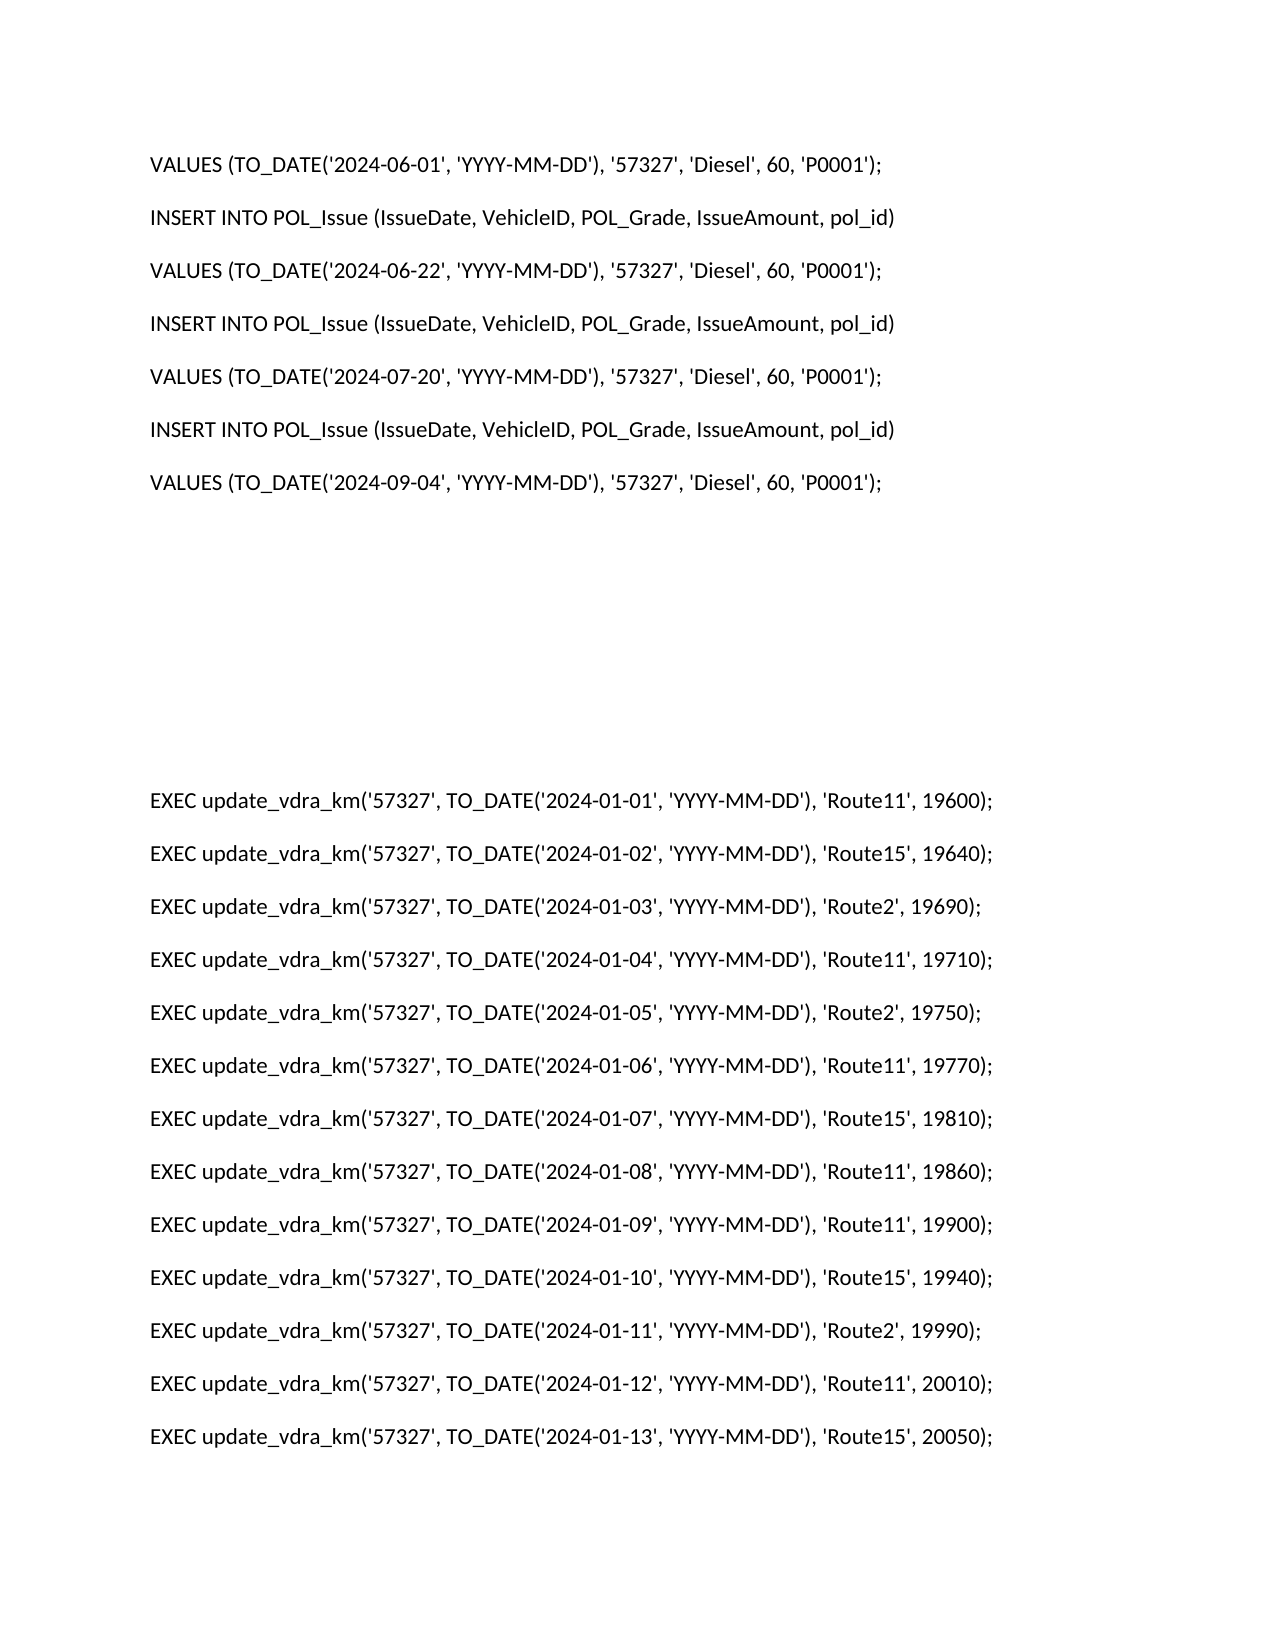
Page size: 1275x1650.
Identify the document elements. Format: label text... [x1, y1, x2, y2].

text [150, 203, 1125, 231]
text INSERT INTO POL_Issue (IssueDate, VehicleID, POL_Grade, IssueAmount, pol_id) [150, 309, 1125, 337]
text EXEC update_vdra_km('57327', TO_DATE('2024-01-06', 'YYYY-MM-DD'), 'Route11', 19770); [150, 1051, 1125, 1079]
text EXEC update_vdra_km('57327', TO_DATE('2024-01-05', 'YYYY-MM-DD'), 'Route2', 19750); [150, 998, 1125, 1026]
text VALUES (TO_DATE('2024-06-01', 'YYYY-MM-DD'), '57327', 'Diesel', 60, 'P0001'); [150, 150, 1125, 178]
text VALUES (TO_DATE('2024-06-22', 'YYYY-MM-DD'), '57327', 'Diesel', 60, 'P0001'); [150, 256, 1125, 284]
text INSERT INTO POL_Issue (IssueDate, VehicleID, POL_Grade, IssueAmount, pol_id) [150, 415, 1125, 443]
text EXEC update_vdra_km('57327', TO_DATE('2024-01-07', 'YYYY-MM-DD'), 'Route15', 19810); [150, 1104, 1125, 1132]
text EXEC update_vdra_km('57327', TO_DATE('2024-01-08', 'YYYY-MM-DD'), 'Route11', 19860); [150, 1157, 1125, 1185]
text EXEC update_vdra_km('57327', TO_DATE('2024-01-03', 'YYYY-MM-DD'), 'Route2', 19690); [150, 892, 1125, 920]
text EXEC update_vdra_km('57327', TO_DATE('2024-01-12', 'YYYY-MM-DD'), 'Route11', 20010); [150, 1369, 1125, 1397]
text EXEC update_vdra_km('57327', TO_DATE('2024-01-02', 'YYYY-MM-DD'), 'Route15', 19640); [150, 839, 1125, 867]
text EXEC update_vdra_km('57327', TO_DATE('2024-01-04', 'YYYY-MM-DD'), 'Route11', 19710); [150, 945, 1125, 973]
text EXEC update_vdra_km('57327', TO_DATE('2024-01-11', 'YYYY-MM-DD'), 'Route2', 19990); [150, 1316, 1125, 1344]
text EXEC update_vdra_km('57327', TO_DATE('2024-01-01', 'YYYY-MM-DD'), 'Route11', 19600); [150, 786, 1125, 814]
text EXEC update_vdra_km('57327', TO_DATE('2024-01-10', 'YYYY-MM-DD'), 'Route15', 19940); [150, 1263, 1125, 1291]
text EXEC update_vdra_km('57327', TO_DATE('2024-01-09', 'YYYY-MM-DD'), 'Route11', 19900); [150, 1210, 1125, 1238]
text VALUES (TO_DATE('2024-09-04', 'YYYY-MM-DD'), '57327', 'Diesel', 60, 'P0001'); [150, 468, 1125, 496]
text EXEC update_vdra_km('57327', TO_DATE('2024-01-13', 'YYYY-MM-DD'), 'Route15', 20050); [150, 1422, 1125, 1451]
text VALUES (TO_DATE('2024-07-20', 'YYYY-MM-DD'), '57327', 'Diesel', 60, 'P0001'); [150, 362, 1125, 390]
